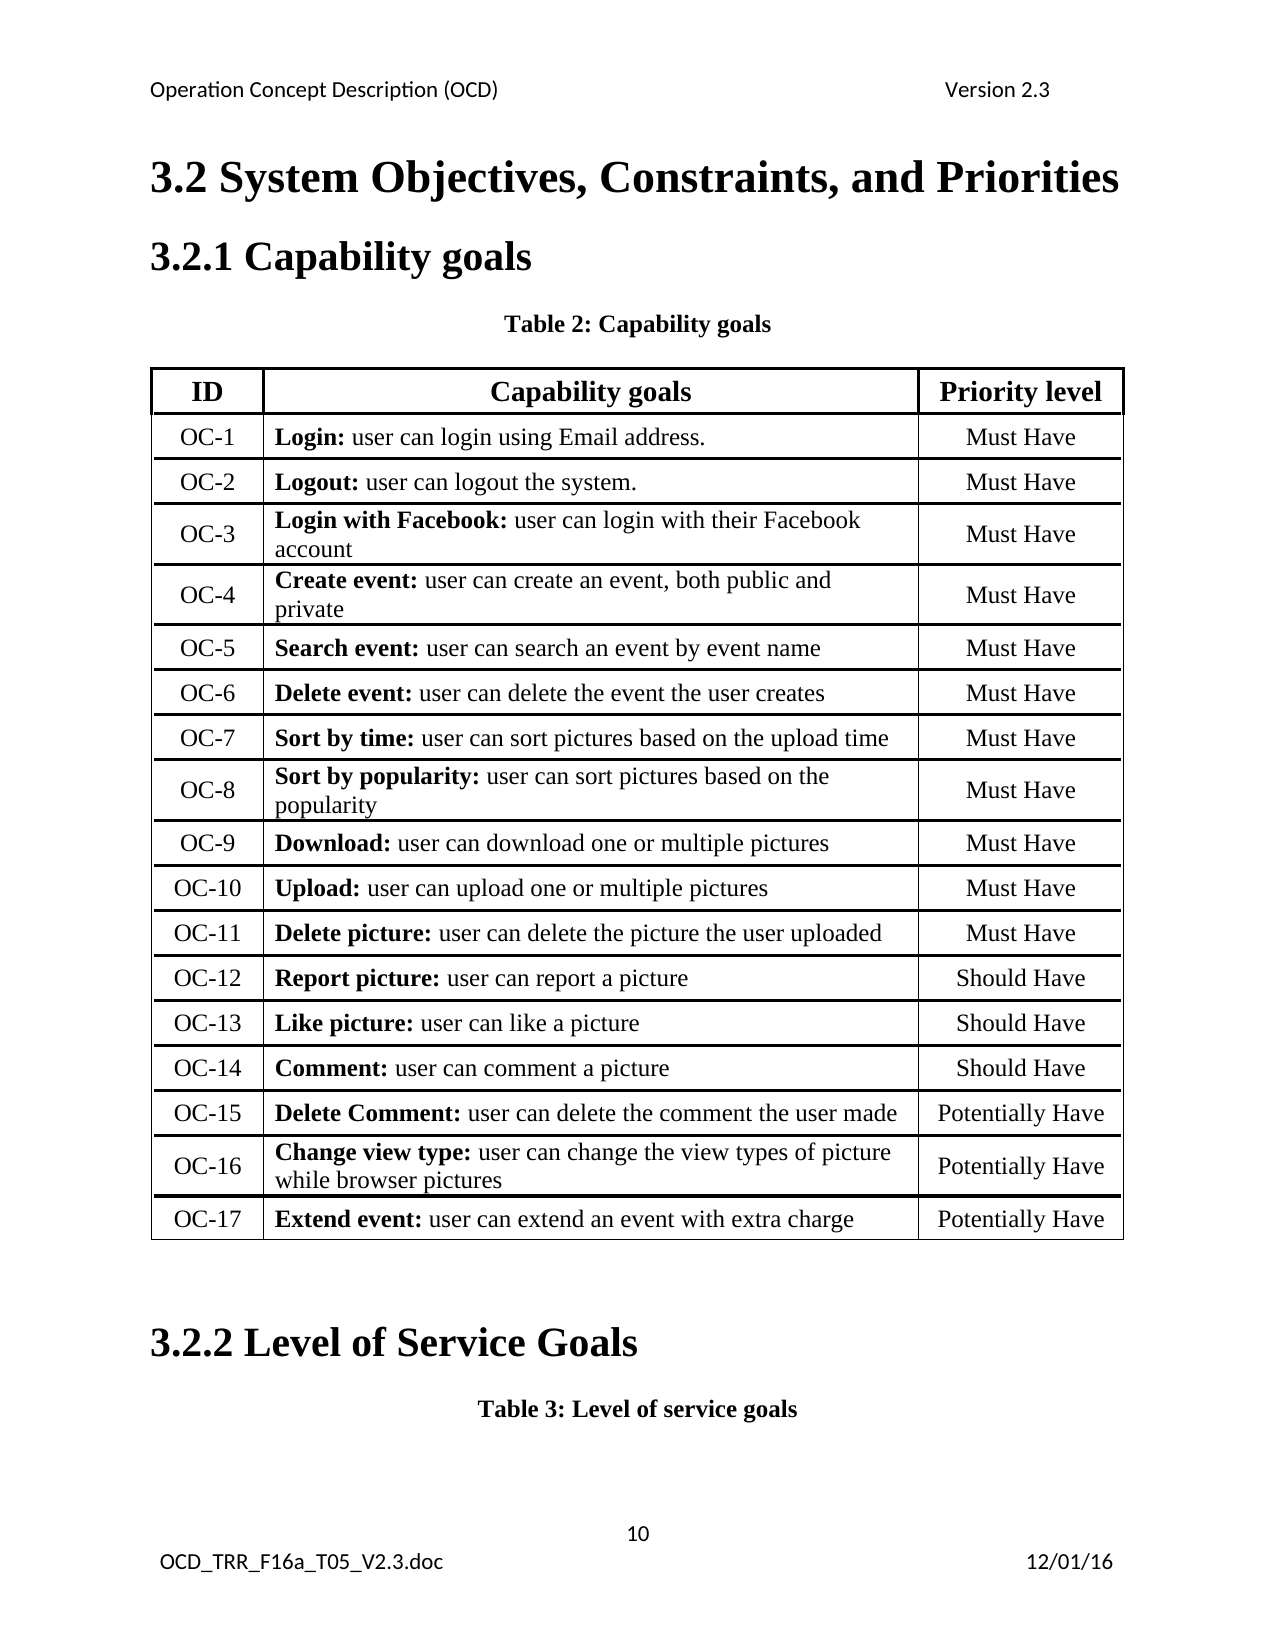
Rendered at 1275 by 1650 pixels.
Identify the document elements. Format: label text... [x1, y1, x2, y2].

table_cell OC-13 [152, 999, 263, 1044]
table_cell Must Have [919, 668, 1123, 713]
table_cell OC-9 [152, 819, 263, 864]
table_cell Must Have [919, 864, 1123, 909]
table_cell Delete picture: user can delete the picture the user uploaded [264, 912, 918, 954]
table_cell OC-4 [152, 563, 263, 623]
table_cell OC-15 [152, 1089, 263, 1134]
table_cell OC-8 [152, 758, 263, 819]
table_cell Should Have [919, 1044, 1123, 1089]
table_cell OC-16 [152, 1134, 263, 1194]
text 3.2.1 Capability goals [150, 232, 1125, 280]
table_cell Must Have [919, 502, 1123, 562]
table_cell Must Have [919, 819, 1123, 864]
table_cell OC-14 [152, 1044, 263, 1089]
table_cell Must Have [919, 623, 1123, 668]
table_cell OC-1 [152, 412, 263, 457]
table_cell Delete event: user can delete the event the user creates [264, 671, 918, 713]
table_cell Login with Facebook: user can login with their Facebook account [264, 505, 918, 562]
table_cell Potentially Have [919, 1089, 1123, 1134]
table_cell OC-5 [152, 623, 263, 668]
table_cell Must Have [919, 758, 1123, 819]
table_cell Report picture: user can report a picture [264, 957, 918, 999]
table_cell Delete Comment: user can delete the comment the user made [264, 1092, 918, 1134]
table_cell Must Have [919, 713, 1123, 758]
text 3.2 System Objectives, Constraints, and Priorities [150, 150, 1125, 203]
table_cell OC-2 [152, 457, 263, 502]
text Table 3: Level of service goals [150, 1394, 1125, 1423]
table_cell OC-11 [152, 909, 263, 954]
table_header ID [153, 370, 262, 412]
table_cell Upload: user can upload one or multiple pictures [264, 867, 918, 909]
table_cell Comment: user can comment a picture [264, 1047, 918, 1089]
table_cell Must Have [919, 909, 1123, 954]
table_cell Extend event: user can extend an event with extra charge [264, 1198, 918, 1239]
text Table 2: Capability goals [150, 309, 1125, 338]
table_cell Change view type: user can change the view types of picture while browser pictures [264, 1137, 918, 1194]
table_cell OC-10 [152, 864, 263, 909]
table_cell Should Have [919, 999, 1123, 1044]
table_header Capability goals [265, 370, 917, 412]
table_cell Login: user can login using Email address. [264, 415, 918, 457]
table_cell Potentially Have [919, 1134, 1123, 1194]
table_header Priority level [920, 370, 1122, 412]
table_cell Download: user can download one or multiple pictures [264, 822, 918, 864]
table_cell Must Have [919, 412, 1123, 457]
table_cell OC-17 [152, 1194, 263, 1239]
table_cell Like picture: user can like a picture [264, 1002, 918, 1044]
table_cell OC-12 [152, 954, 263, 999]
table_cell Sort by popularity: user can sort pictures based on the popularity [264, 761, 918, 819]
table_cell Logout: user can logout the system. [264, 460, 918, 502]
table_cell OC-6 [152, 668, 263, 713]
table_cell Must Have [919, 563, 1123, 623]
table_cell Should Have [919, 954, 1123, 999]
table_cell Potentially Have [919, 1194, 1123, 1239]
text 3.2.2 Level of Service Goals [150, 1317, 1125, 1365]
table_cell Must Have [919, 457, 1123, 502]
table_cell Search event: user can search an event by event name [264, 626, 918, 668]
table_cell OC-7 [152, 713, 263, 758]
table_cell OC-3 [152, 502, 263, 562]
table_cell Create event: user can create an event, both public and private [264, 566, 918, 623]
table_cell Sort by time: user can sort pictures based on the upload time [264, 716, 918, 758]
